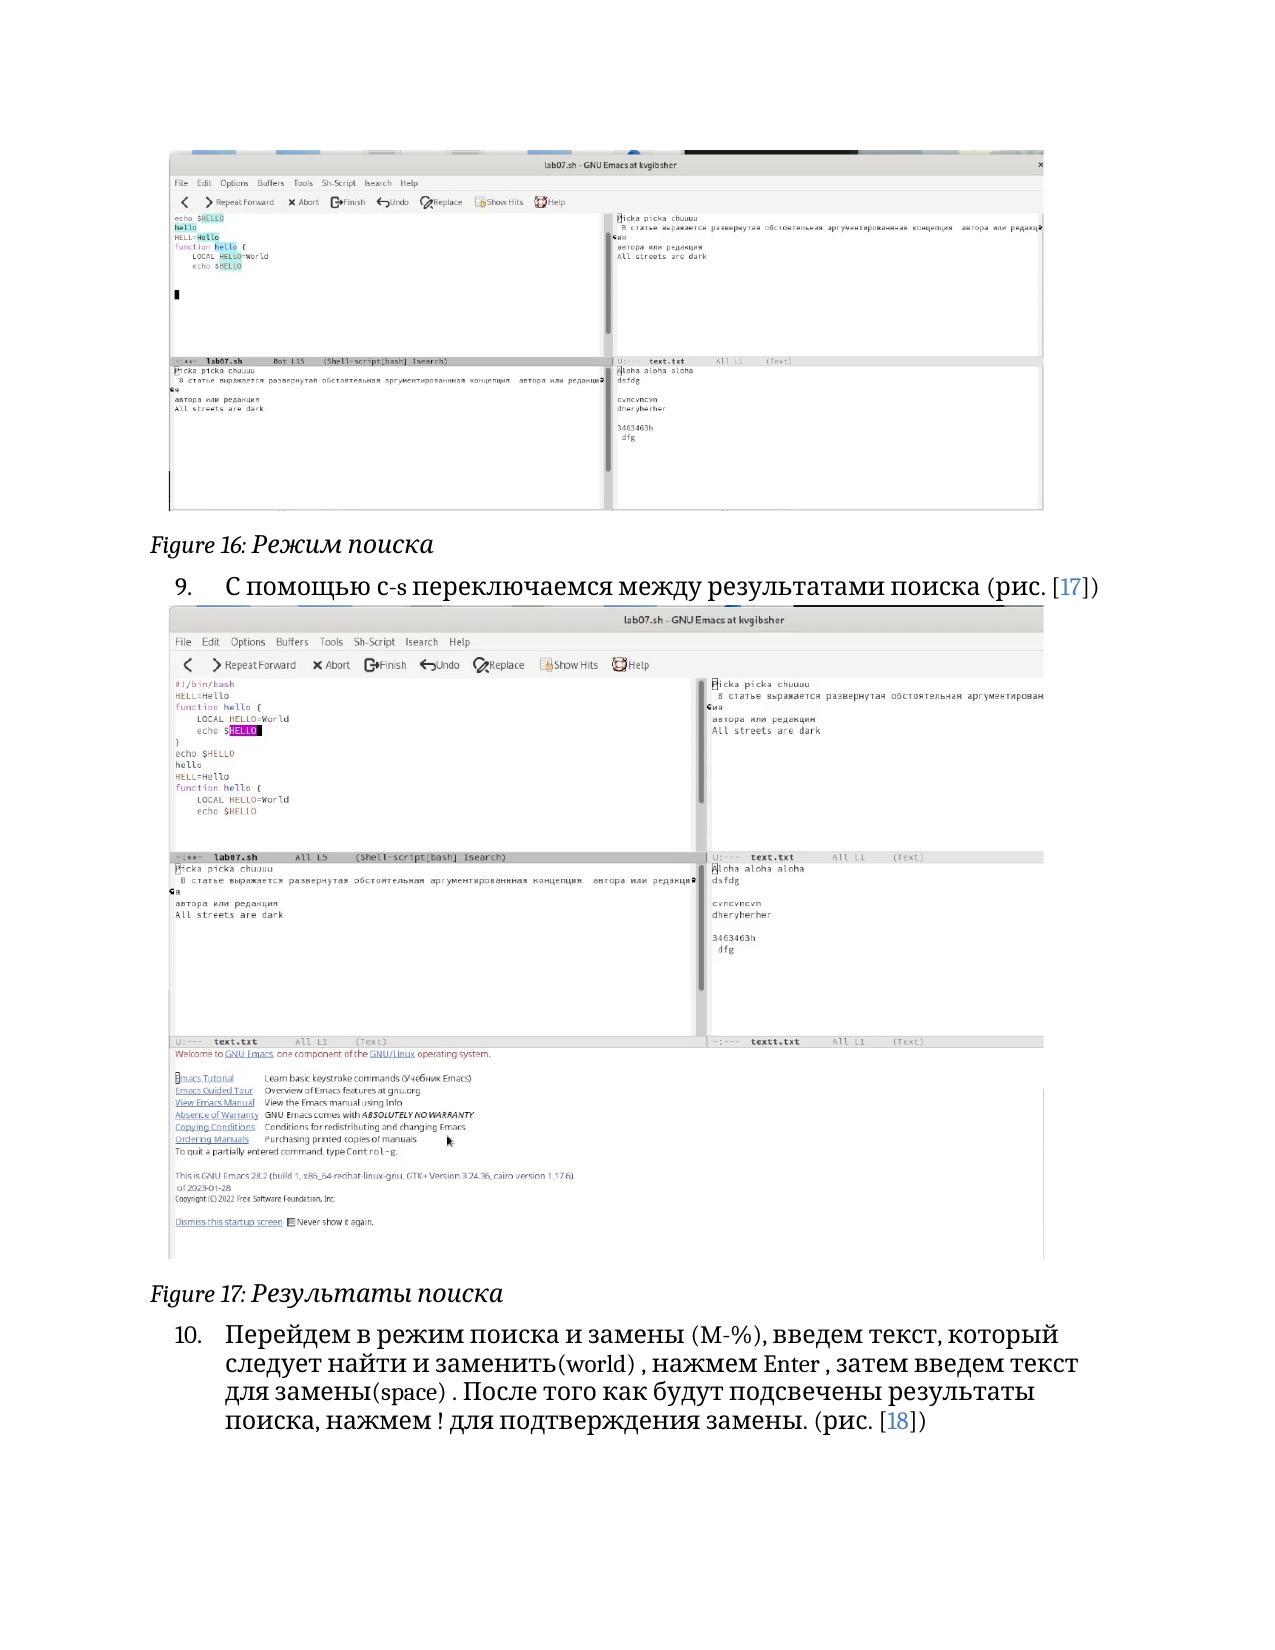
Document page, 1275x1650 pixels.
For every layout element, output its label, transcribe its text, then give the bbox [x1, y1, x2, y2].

text Figure 17: Результаты поиска [150, 1279, 1125, 1308]
list Перейдем в режим поиска и замены (M-%), введем текст, который следует найти и заменить(world) , нажмем Enter , затем введем текст для замены(space) . После того как будут подсвечены результаты поиска, нажмем ! для подтверждения замены. (рис. [18]) [175, 1321, 1125, 1436]
list С помощью с-s переключаемся между результатами поиска (рис. [17]) [175, 573, 1125, 601]
text Figure 16: Режим поиска [150, 531, 1125, 560]
picture [168, 605, 1044, 1259]
picture [168, 150, 1044, 511]
